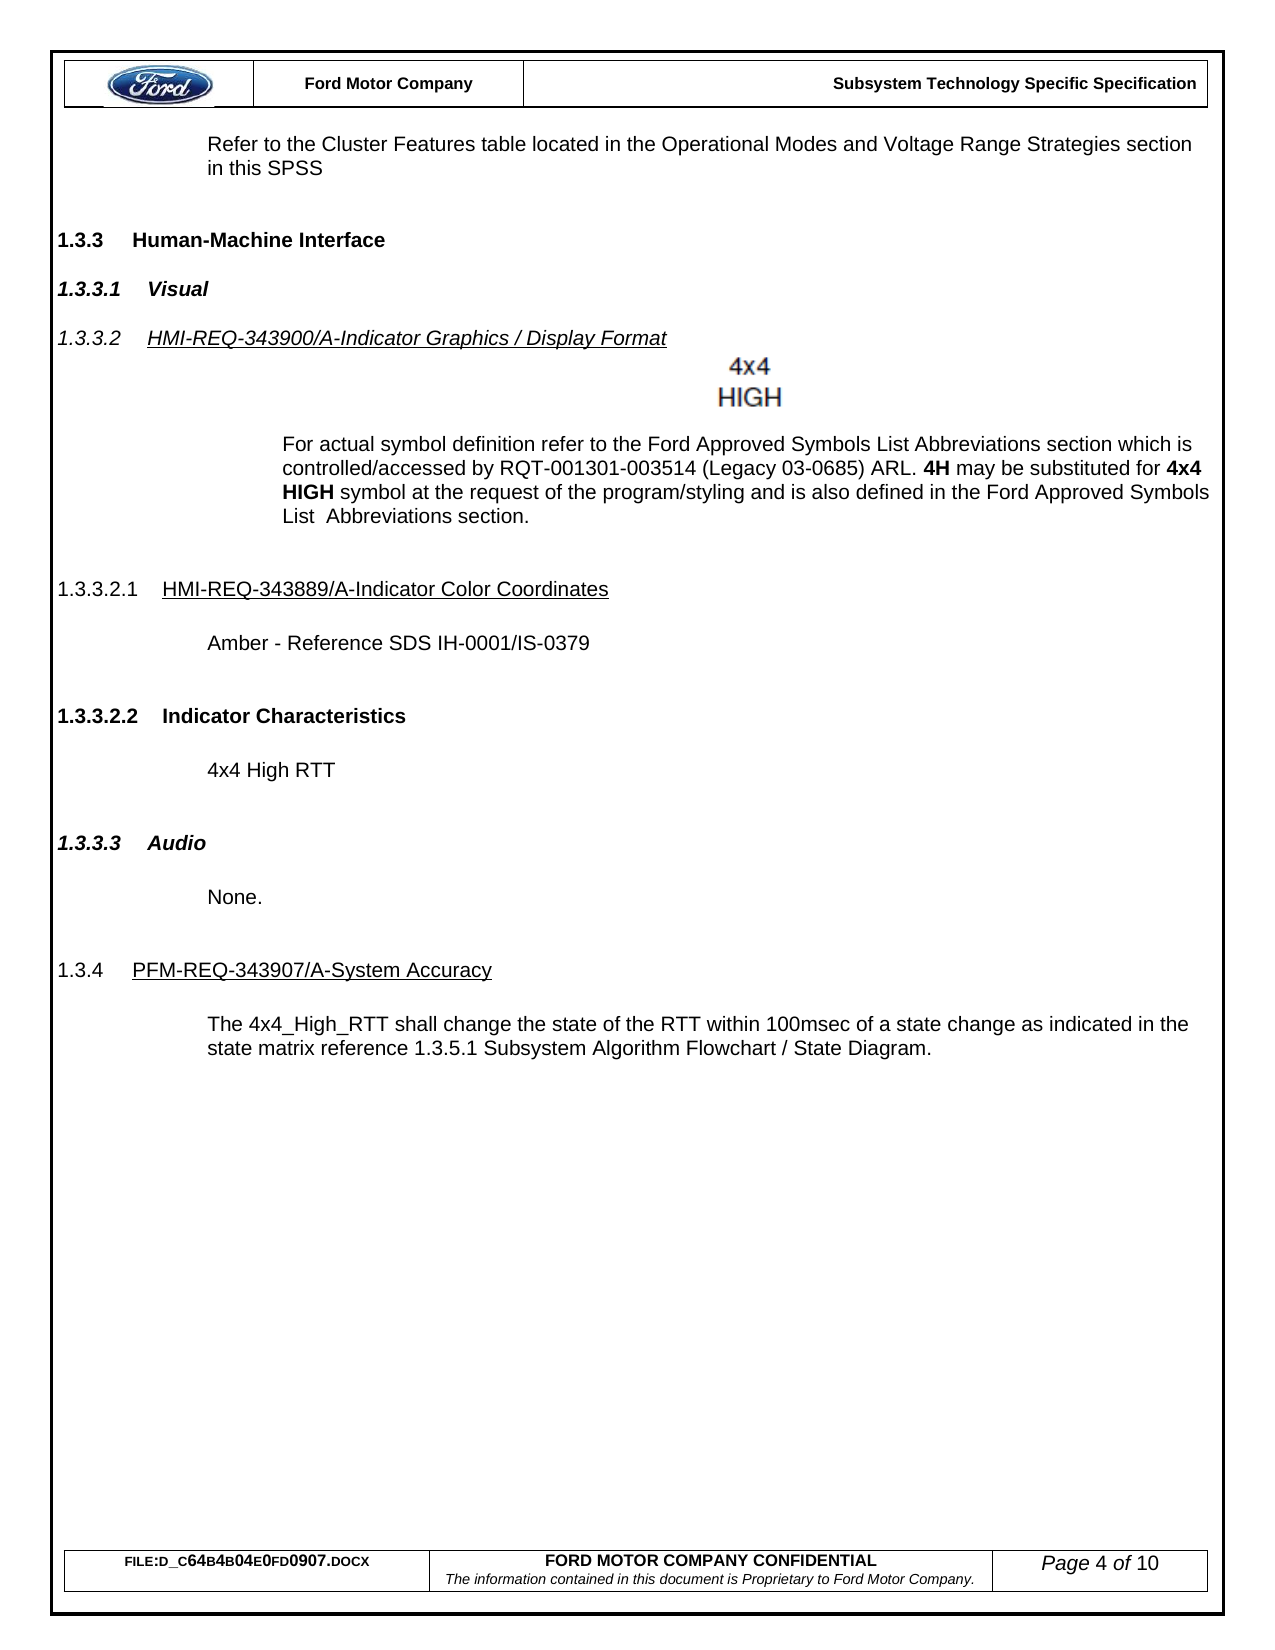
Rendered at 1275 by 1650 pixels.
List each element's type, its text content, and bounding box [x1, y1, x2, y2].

subtitle Audio [57, 831, 1215, 855]
text 4x4 High RTT [207, 758, 1215, 782]
subtitle Human-Machine Interface [57, 228, 1215, 252]
text None. [207, 885, 1215, 909]
subtitle PFM-REQ-343907/A-System Accuracy [57, 958, 1215, 982]
subtitle Visual [57, 277, 1215, 301]
text Refer to the Cluster Features table located in the Operational Modes and Voltage Range Strategies section in this SPSS [207, 131, 1215, 179]
subtitle HMI-REQ-343900/A-Indicator Graphics / Display Format [57, 326, 1215, 350]
text For actual symbol definition refer to the Ford Approved Symbols List Abbreviations section which is controlled/accessed by RQT-001301-003514 (Legacy 03-0685) ARL. 4H may be substituted for 4x4 HIGH symbol at the request of the program/styling and is also defined in the Ford Approved Symbols List Abbreviations section. [207, 432, 1215, 528]
subtitle Indicator Characteristics [57, 704, 1215, 728]
subtitle HMI-REQ-343889/A-Indicator Color Coordinates [57, 577, 1215, 601]
text The 4x4_High_RTT shall change the state of the RTT within 100msec of a state change as indicated in the state matrix reference 1.3.5.1 Subsystem Algorithm Flowchart / State Diagram. [207, 1012, 1215, 1060]
text Amber - Reference SDS IH-0001/IS-0379 [207, 631, 1215, 655]
picture [103, 61, 215, 107]
